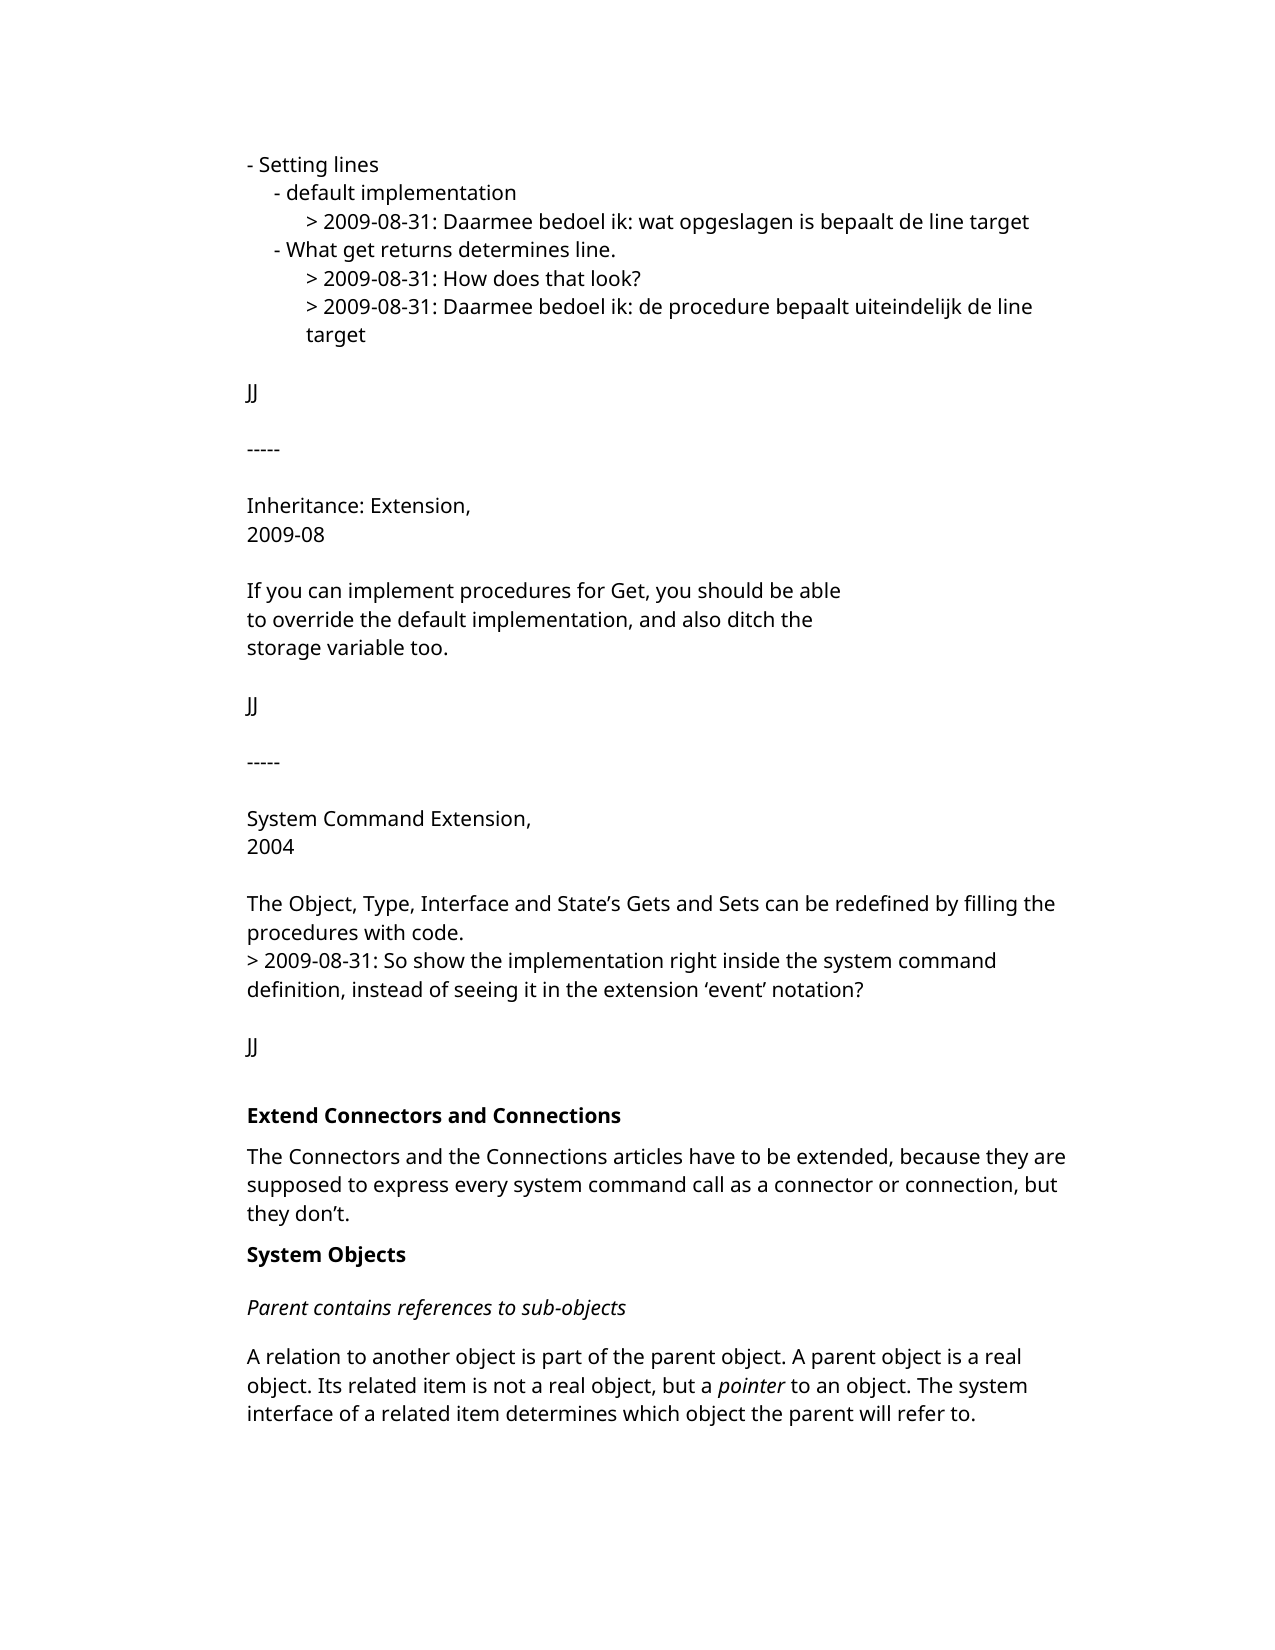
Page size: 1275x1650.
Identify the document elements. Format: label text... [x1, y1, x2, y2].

text 2004 [247, 832, 1087, 861]
text storage variable too. [247, 633, 1087, 662]
subtitle System Objects [247, 1240, 1087, 1268]
text System Command Extension, [247, 804, 1087, 832]
text If you can implement procedures for Get, you should be able [247, 577, 1087, 605]
subtitle Parent contains references to sub-objects [247, 1293, 1087, 1322]
text - default implementation [247, 178, 1087, 207]
text A relation to another object is part of the parent object. A parent object is a real object. Its related item is not a real object, but a pointer to an object. The system interface of a related item determines which object the parent will refer to. [247, 1342, 1087, 1428]
text - Setting lines [247, 150, 1087, 178]
text > 2009-08-31: Daarmee bedoel ik: de procedure bepaalt uiteindelijk de line target [306, 292, 1087, 349]
text The Object, Type, Interface and State’s Gets and Sets can be redefined by filling the procedures with code. [247, 889, 1087, 946]
text ----- [247, 434, 1087, 463]
text > 2009-08-31: How does that look? [306, 264, 1087, 292]
text The Connectors and the Connections articles have to be extended, because they are supposed to express every system command call as a connector or connection, but they don’t. [247, 1142, 1087, 1227]
text Inheritance: Extension, [247, 491, 1087, 520]
text JJ [247, 690, 1087, 719]
text JJ [247, 377, 1087, 406]
subtitle Extend Connectors and Connections [247, 1101, 1087, 1129]
text ----- [247, 747, 1087, 776]
text JJ [247, 1032, 1087, 1060]
text to override the default implementation, and also ditch the [247, 605, 1087, 633]
text > 2009-08-31: So show the implementation right inside the system command definition, instead of seeing it in the extension ‘event’ notation? [247, 946, 1087, 1003]
text > 2009-08-31: Daarmee bedoel ik: wat opgeslagen is bepaalt de line target [306, 207, 1087, 235]
text 2009-08 [247, 520, 1087, 548]
text - What get returns determines line. [247, 235, 1087, 264]
